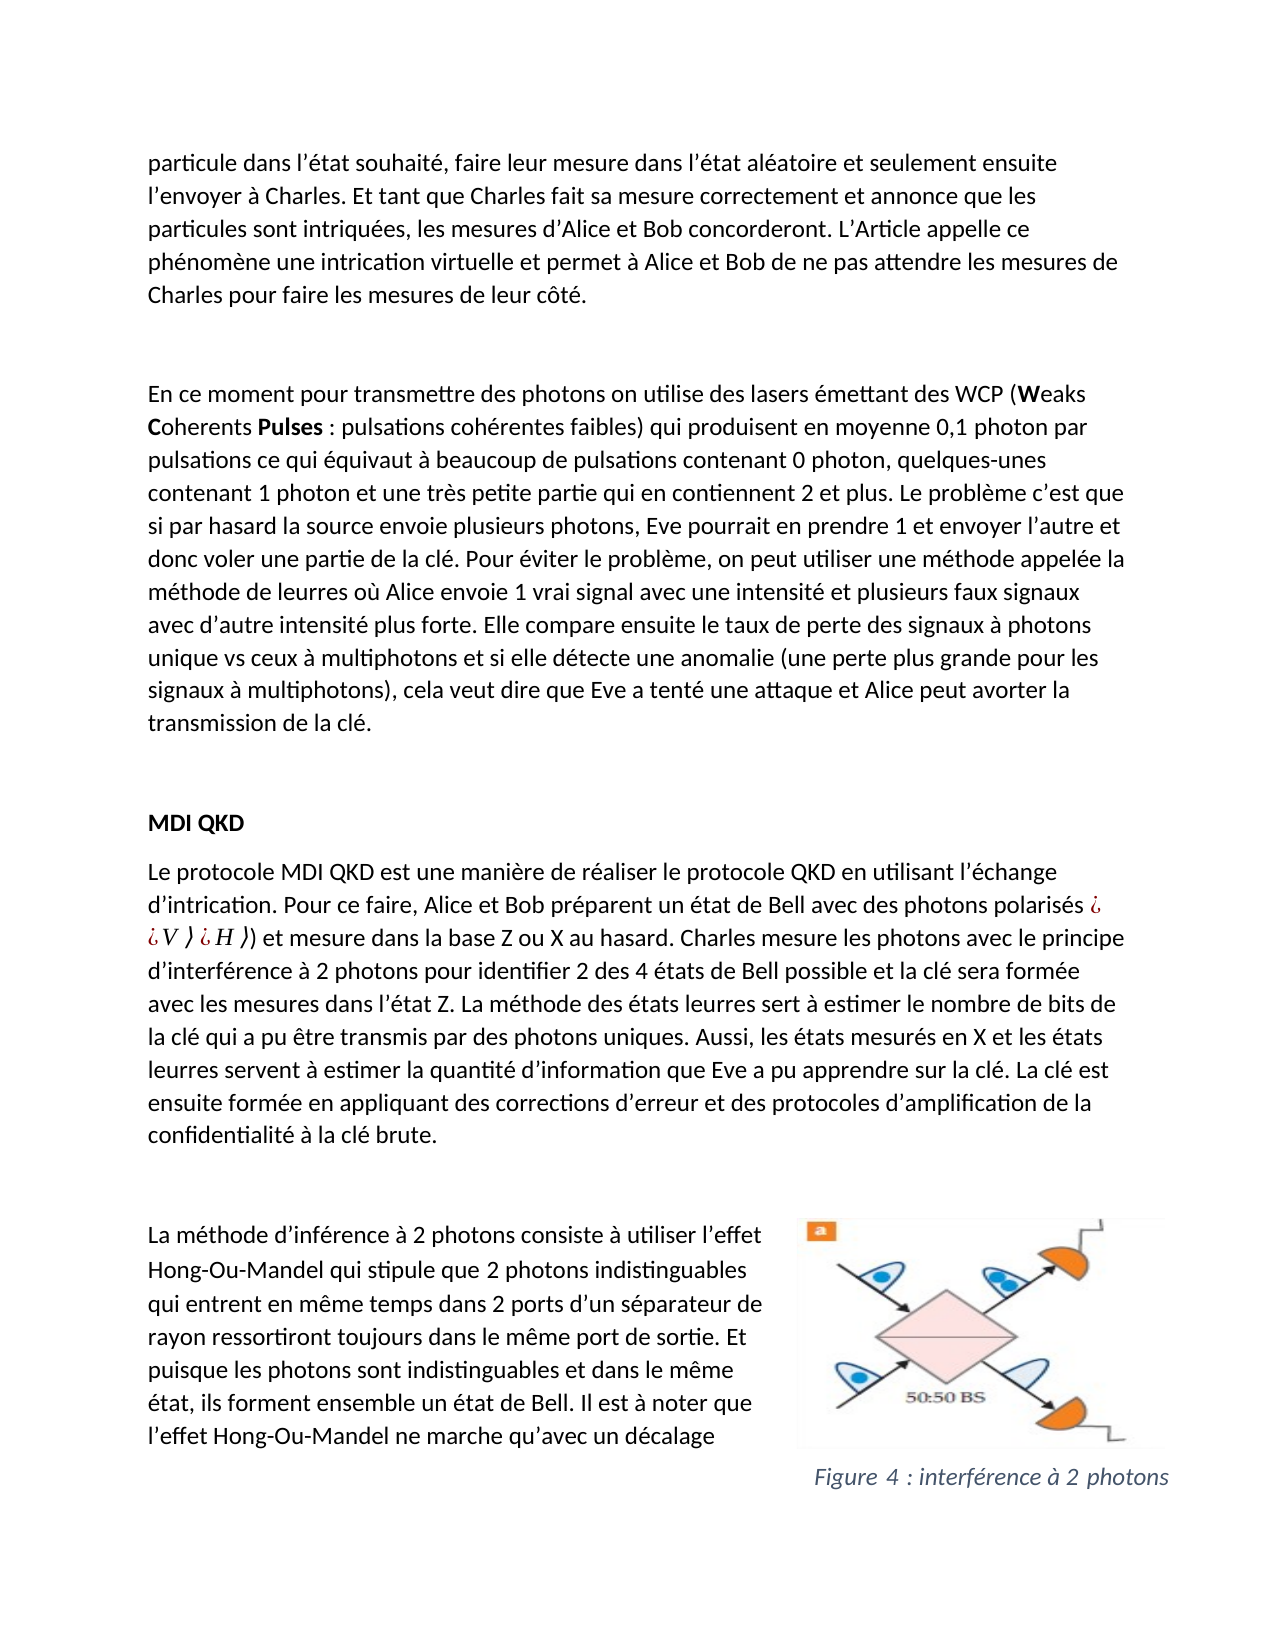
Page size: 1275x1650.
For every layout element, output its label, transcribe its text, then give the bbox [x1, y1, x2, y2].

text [148, 1219, 1127, 1451]
text En ce moment pour transmettre des photons on utilise des lasers émettant des WCP (Weaks Coherents Pulses : pulsations cohérentes faibles) qui produisent en moyenne 0,1 photon par pulsations ce qui équivaut à beaucoup de pulsations contenant 0 photon, quelques-unes contenant 1 photon et une très petite partie qui en contiennent 2 et plus. Le problème c’est que si par hasard la source envoie plusieurs photons, Eve pourrait en prendre 1 et envoyer l’autre et donc voler une partie de la clé. Pour éviter le problème, on peut utiliser une méthode appelée la méthode de leurres où Alice envoie 1 vrai signal avec une intensité et plusieurs faux signaux avec d’autre intensité plus forte. Elle compare ensuite le taux de perte des signaux à photons unique vs ceux à multiphotons et si elle détecte une anomalie (une perte plus grande pour les signaux à multiphotons), cela veut dire que Eve a tenté une attaque et Alice peut avorter la transmission de la clé. [148, 378, 1127, 738]
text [148, 148, 1127, 310]
picture [796, 1218, 1165, 1449]
text MDI QKD [148, 807, 1127, 837]
text Le protocole MDI QKD est une manière de réaliser le protocole QKD en utilisant l’échange d’intrication. Pour ce faire, Alice et Bob préparent un état de Bell avec des photons polarisés ) et mesure dans la base Z ou X au hasard. Charles mesure les photons avec le principe d’interférence à 2 photons pour identifier 2 des 4 états de Bell possible et la clé sera formée avec les mesures dans l’état Z. La méthode des états leurres sert à estimer le nombre de bits de la clé qui a pu être transmis par des photons uniques. Aussi, les états mesurés en X et les états leurres servent à estimer la quantité d’information que Eve a pu apprendre sur la clé. La clé est ensuite formée en appliquant des corrections d’erreur et des protocoles d’amplification de la confidentialité à la clé brute. [148, 856, 1127, 1150]
